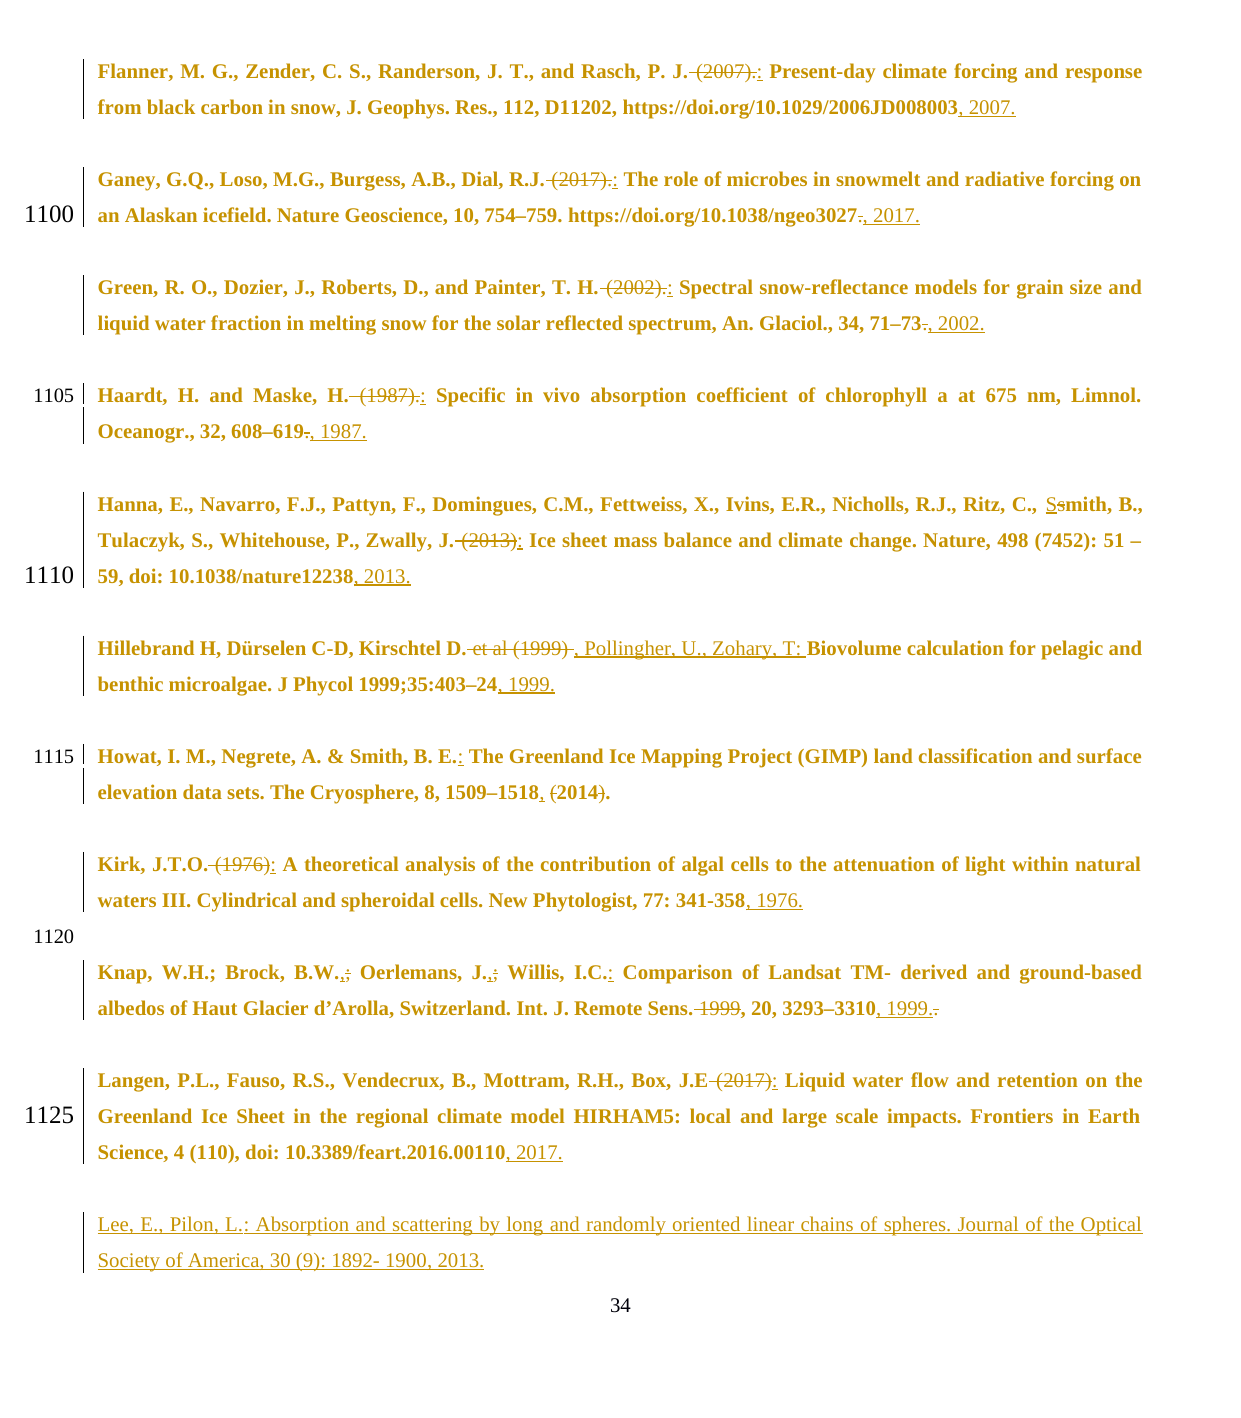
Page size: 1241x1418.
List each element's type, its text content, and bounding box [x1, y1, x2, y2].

text Langen, P.L., Fauso, R.S., Vendecrux, B., Mottram, R.H., Box, J.E Liquid water flow and retention on the Greenland Ice Sheet in the regional climate model HIRHAM5: local and large scale impacts. Frontiers in Earth Science, 4 (110), doi: 10.3389/feart.2016.00110 [97, 1068, 1143, 1164]
text Howat, I. M., Negrete, A. & Smith, B. E. The Greenland Ice Mapping Project (GIMP) land classification and surface elevation data sets. The Cryosphere, 8, 1509–1518 2014. [97, 744, 1143, 804]
text Hillebrand H, Dürselen C-D, Kirschtel D.Biovolume calculation for pelagic and benthic microalgae. J Phycol 1999;35:403–24 [97, 636, 1143, 696]
text Ganey, G.Q., Loso, M.G., Burgess, A.B., Dial, R.J. The role of microbes in snowmelt and radiative forcing on an Alaskan icefield. Nature Geoscience, 10, 754–759. https://doi.org/10.1038/ngeo3027 [97, 167, 1143, 227]
text Flanner, M. G., Zender, C. S., Randerson, J. T., and Rasch, P. J. Present-day climate forcing and response from black carbon in snow, J. Geophys. Res., 112, D11202, https://doi.org/10.1029/2006JD008003 [97, 59, 1143, 119]
text Kirk, J.T.O. A theoretical analysis of the contribution of algal cells to the attenuation of light within natural waters III. Cylindrical and spheroidal cells. New Phytologist, 77: 341-358 [97, 852, 1143, 912]
text Knap, W.H.; Brock, B.W. Oerlemans, J. Willis, I.C. Comparison of Landsat TM- derived and ground-based albedos of Haut Glacier d’Arolla, Switzerland. Int. J. Remote Sens., 20, 3293–3310 [97, 960, 1143, 1020]
text Hanna, E., Navarro, F.J., Pattyn, F., Domingues, C.M., Fettweiss, X., Ivins, E.R., Nicholls, R.J., Ritz, C., mith, B., Tulaczyk, S., Whitehouse, P., Zwally, J. Ice sheet mass balance and climate change. Nature, 498 (7452): 51 – 59, doi: 10.1038/nature12238 [97, 492, 1143, 588]
text Green, R. O., Dozier, J., Roberts, D., and Painter, T. H. Spectral snow-reflectance models for grain size and liquid water fraction in melting snow for the solar reflected spectrum, An. Glaciol., 34, 71–73 [97, 275, 1143, 335]
text Haardt, H. and Maske, H. Specific in vivo absorption coefficient of chlorophyll a at 675 nm, Limnol. Oceanogr., 32, 608–619 [97, 383, 1143, 443]
